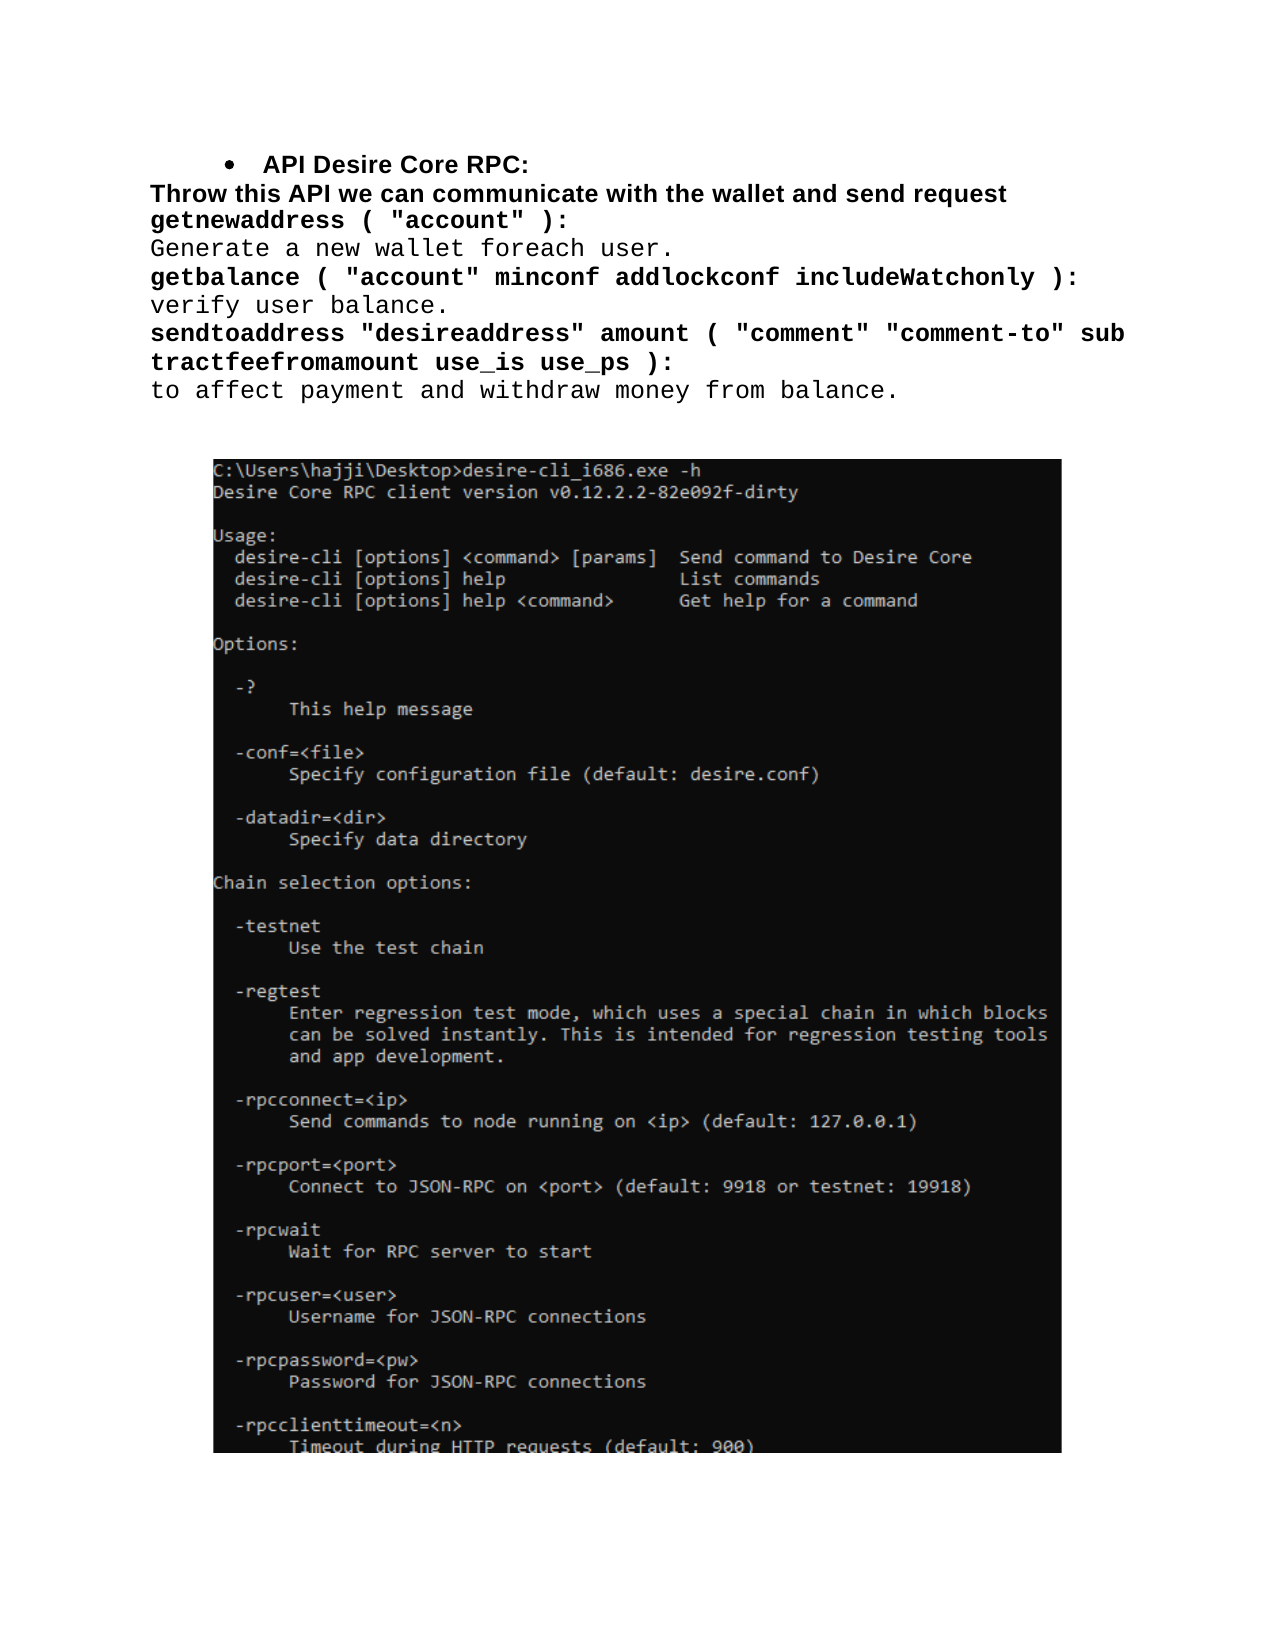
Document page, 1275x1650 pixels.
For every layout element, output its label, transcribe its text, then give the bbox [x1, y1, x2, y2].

text sendtoaddress "desireaddress" amount ( "comment" "comment-to" subtractfeefromamount use_is use_ps ): [150, 321, 1125, 378]
picture [213, 459, 1062, 1453]
text to affect payment and withdraw money from balance. [150, 378, 1125, 406]
text Throw this API we can communicate with the wallet and send request getnewaddress ( "account" ): Generate a new wallet foreach user. [150, 179, 1125, 264]
text getbalance ( "account" minconf addlockconf includeWatchonly ): verify user balance. [150, 264, 1125, 321]
list API Desire Core RPC: [225, 150, 1125, 179]
